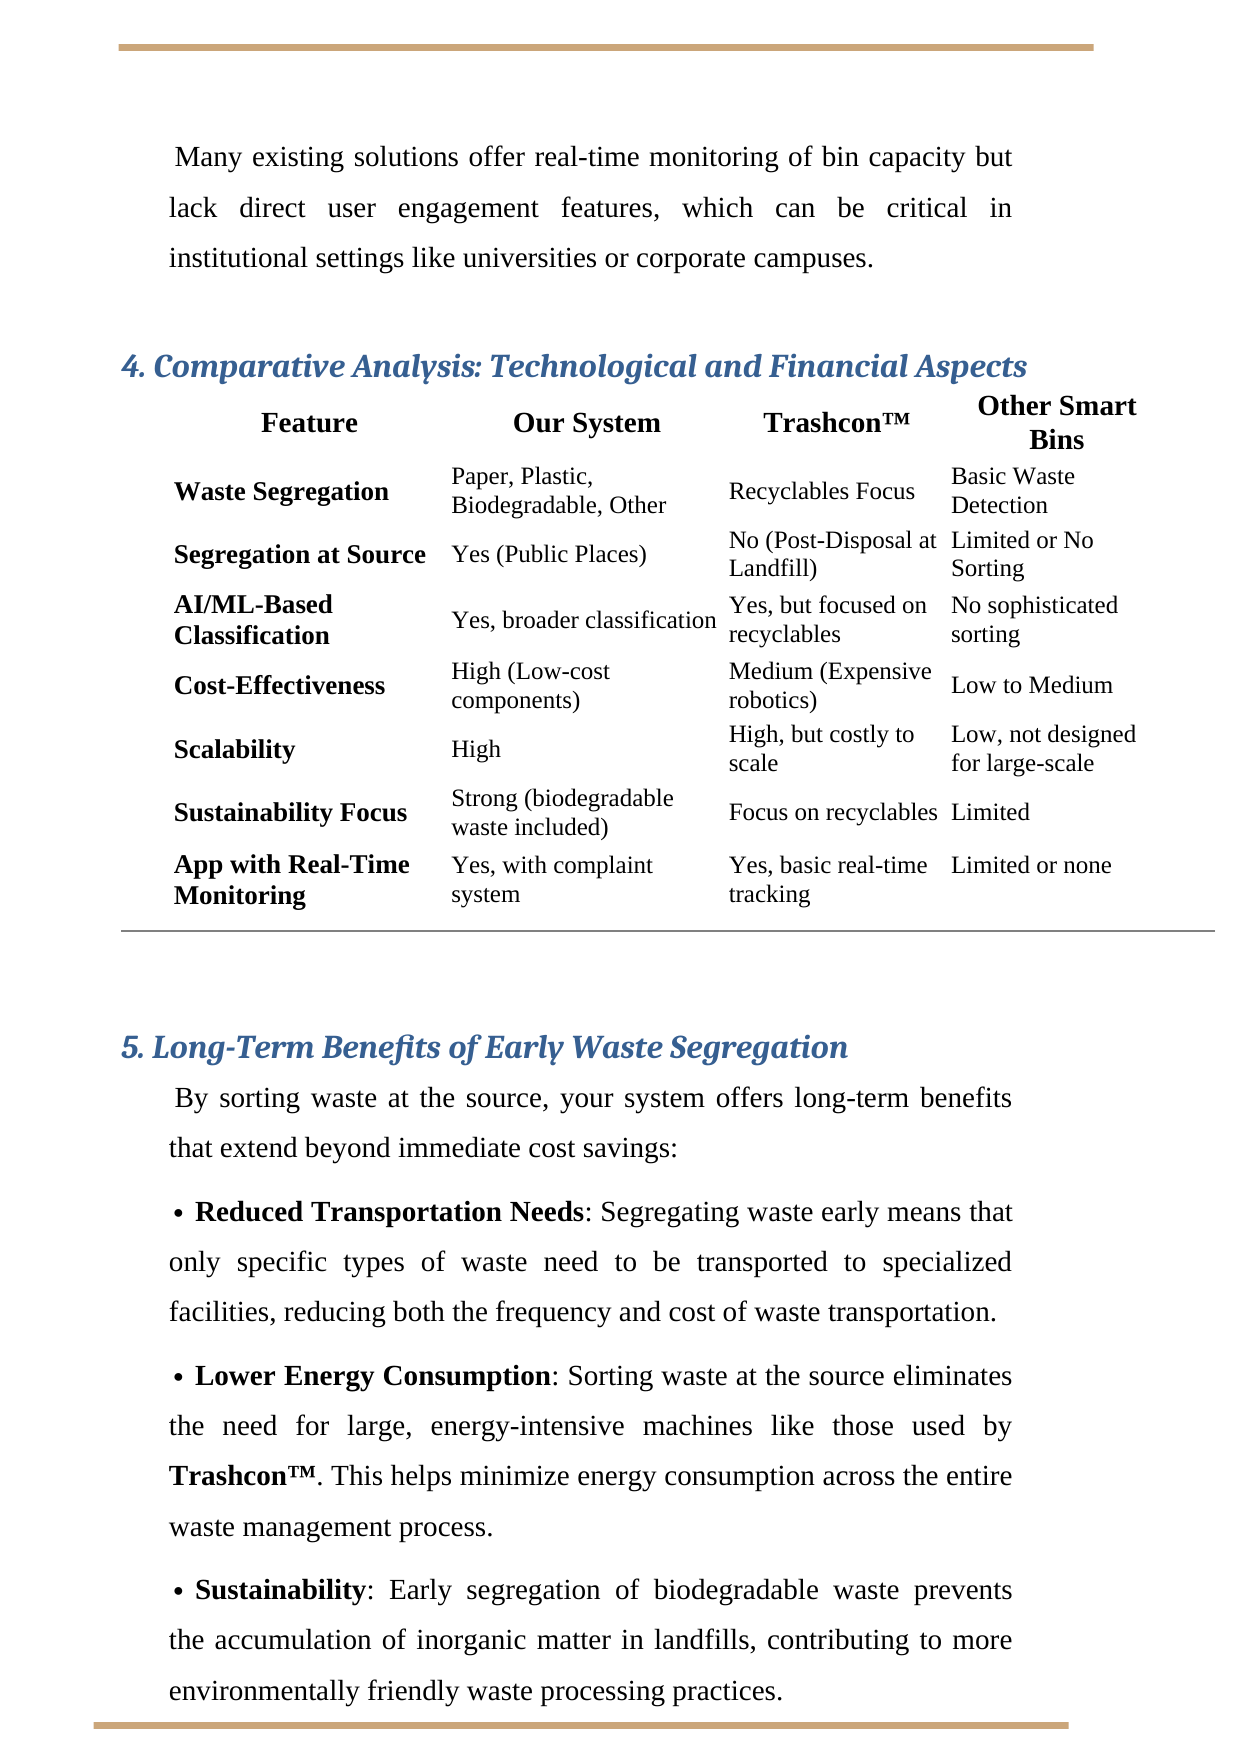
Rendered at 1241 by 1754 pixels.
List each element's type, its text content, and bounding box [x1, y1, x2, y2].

table_cell Yes, but focused on recyclables [726, 585, 948, 653]
table_cell Yes, broader classification [448, 585, 726, 653]
table_cell Limited [948, 780, 1166, 843]
table_header Other Smart Bins [948, 386, 1166, 458]
table_cell Yes (Public Places) [448, 522, 726, 585]
table_cell Scalability [171, 717, 448, 780]
table_cell Recyclables Focus [726, 459, 948, 522]
table_cell Limited or No Sorting [948, 522, 1166, 585]
subtitle 5. Long-Term Benefits of Early Waste Segregation [121, 1028, 1215, 1067]
table_cell No (Post-Disposal at Landfill) [726, 522, 948, 585]
table_cell Yes, basic real-time tracking [726, 843, 948, 915]
table_cell High (Low-cost components) [448, 653, 726, 717]
table_cell Focus on recyclables [726, 780, 948, 843]
table_cell Medium (Expensive robotics) [726, 653, 948, 717]
table_cell Limited or none [948, 843, 1166, 915]
table_cell Strong (biodegradable waste included) [448, 780, 726, 843]
table_cell App with Real-Time Monitoring [171, 843, 448, 915]
table_cell Low, not designed for large-scale [948, 717, 1166, 780]
list Sustainability: Early segregation of biodegradable waste prevents the accumulation of inorganic matter in landfills, contributing to more environmentally friendly waste processing practices. [169, 1572, 1013, 1706]
table_cell High, but costly to scale [726, 717, 948, 780]
table_header Trashcon™ [726, 386, 948, 458]
picture [93, 1722, 1069, 1729]
table_cell Cost-Effectiveness [171, 653, 448, 717]
list Reduced Transportation Needs: Segregating waste early means that only specific types of waste need to be transported to specialized facilities, reducing both the frequency and cost of waste transportation. [169, 1194, 1013, 1328]
table_cell Segregation at Source [171, 522, 448, 585]
table_cell AI/ML-Based Classification [171, 585, 448, 653]
table_cell No sophisticated sorting [948, 585, 1166, 653]
table_cell Paper, Plastic, Biodegradable, Other [448, 459, 726, 522]
text By sorting waste at the source, your system offers long-term benefits that extend beyond immediate cost savings: [169, 1080, 1013, 1164]
table_header Feature [171, 386, 448, 458]
table_cell Yes, with complaint system [448, 843, 726, 915]
table_cell Low to Medium [948, 653, 1166, 717]
text Many existing solutions offer real-time monitoring of bin capacity but lack direct user engagement features, which can be critical in institutional settings like universities or corporate campuses. [169, 139, 1013, 274]
list Lower Energy Consumption: Sorting waste at the source eliminates the need for large, energy-intensive machines like those used by Trashcon™. This helps minimize energy consumption across the entire waste management process. [169, 1358, 1013, 1542]
subtitle 4. Comparative Analysis: Technological and Financial Aspects [121, 347, 1215, 386]
table_cell Waste Segregation [171, 459, 448, 522]
table_header Our System [448, 386, 726, 458]
table_cell High [448, 717, 726, 780]
table_cell Basic Waste Detection [948, 459, 1166, 522]
table_cell Sustainability Focus [171, 780, 448, 843]
picture [118, 44, 1094, 51]
